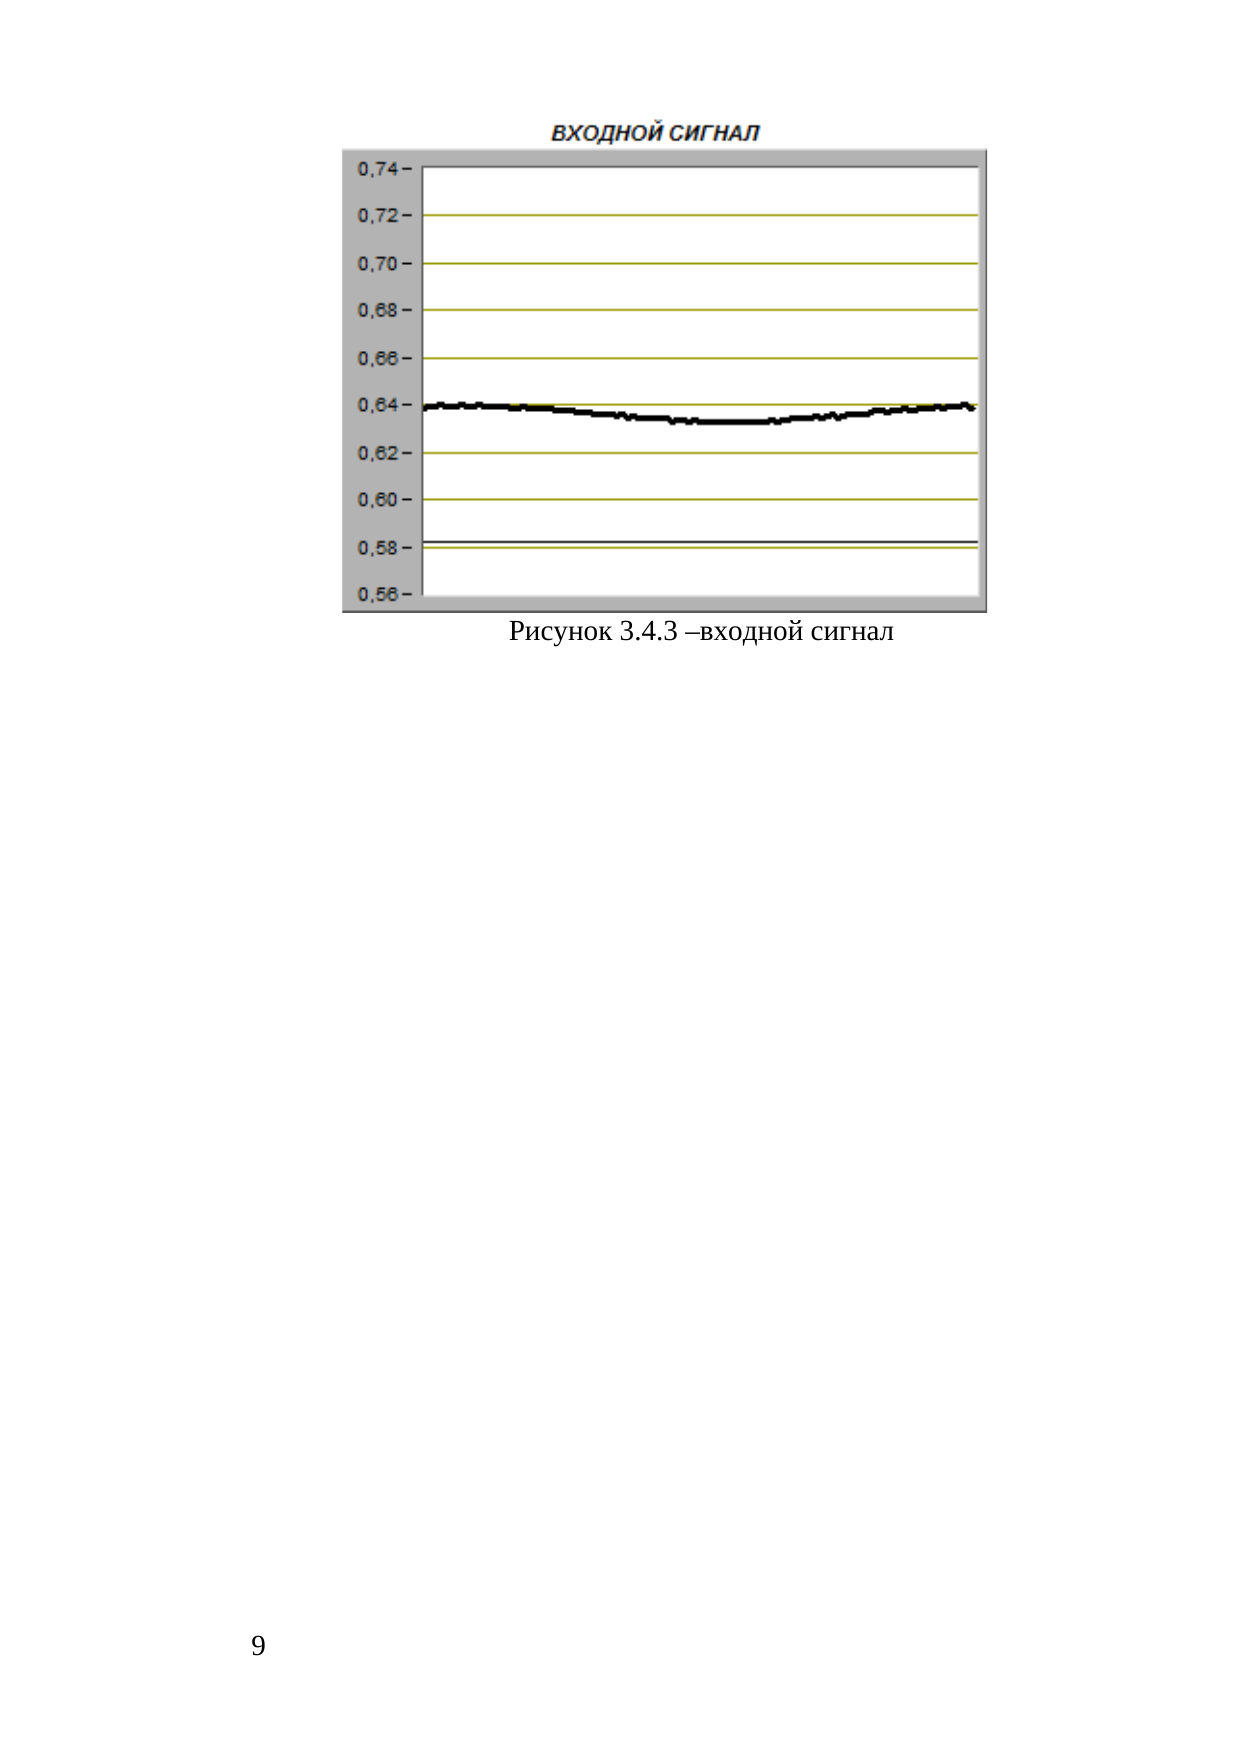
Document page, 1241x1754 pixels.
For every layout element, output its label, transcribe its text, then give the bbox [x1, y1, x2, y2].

picture [341, 118, 988, 613]
text Рисунок 3.4.3 –входной сигнал [177, 613, 1152, 646]
